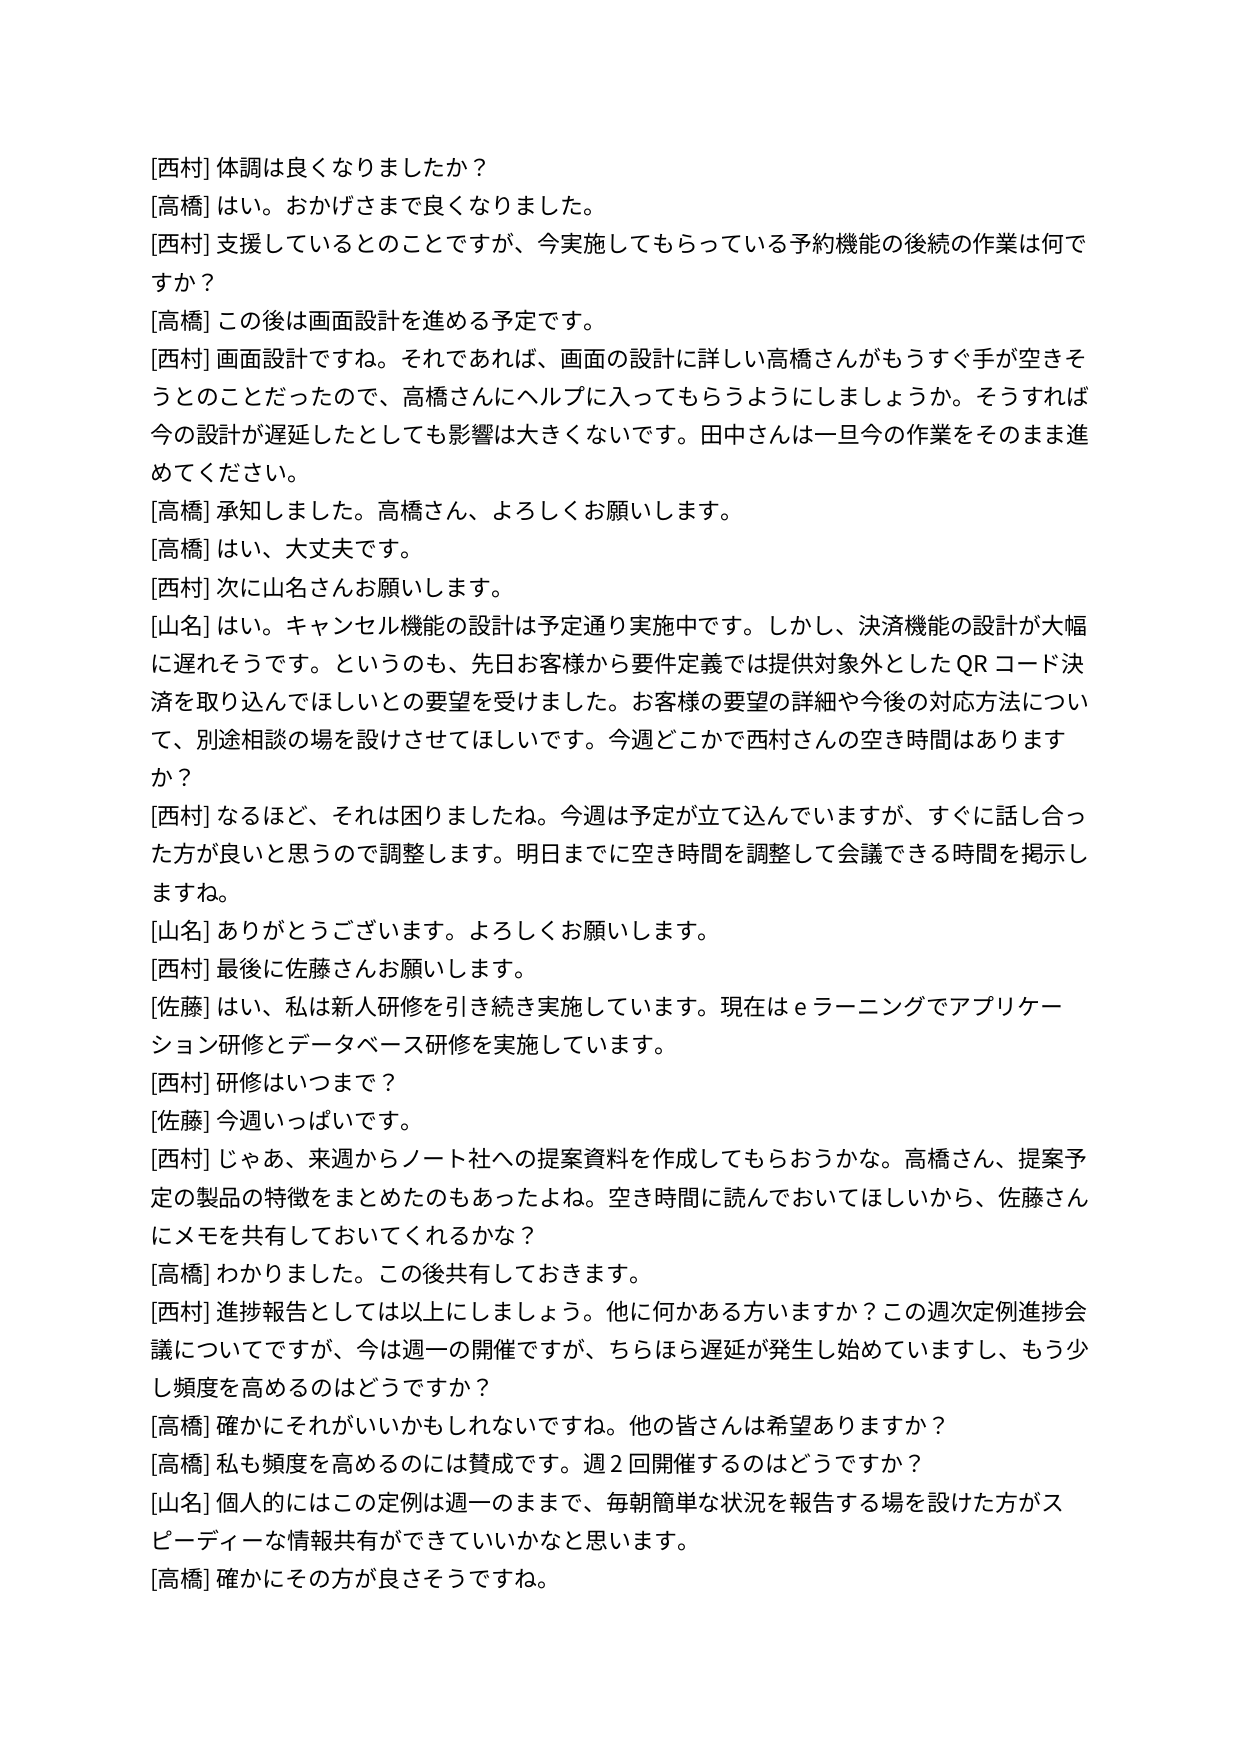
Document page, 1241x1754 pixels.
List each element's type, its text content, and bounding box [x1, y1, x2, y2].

text [佐藤] はい、私は新人研修を引き続き実施しています。現在はeラーニングでアプリケーション研修とデータベース研修を実施しています。 [150, 989, 1090, 1060]
text [山名] はい。キャンセル機能の設計は予定通り実施中です。しかし、決済機能の設計が大幅に遅れそうです。というのも、先日お客様から要件定義では提供対象外としたQRコード決済を取り込んでほしいとの要望を受けました。お客様の要望の詳細や今後の対応方法について、別途相談の場を設けさせてほしいです。今週どこかで西村さんの空き時間はありますか？ [150, 607, 1090, 793]
text [西村] なるほど、それは困りましたね。今週は予定が立て込んでいますが、すぐに話し合った方が良いと思うので調整します。明日までに空き時間を調整して会議できる時間を掲示しますね。 [150, 798, 1090, 908]
text [山名] 個人的にはこの定例は週一のままで、毎朝簡単な状況を報告する場を設けた方がスピーディーな情報共有ができていいかなと思います。 [150, 1484, 1090, 1556]
text [高橋] わかりました。この後共有しておきます。 [150, 1256, 1090, 1289]
text [西村] 支援しているとのことですが、今実施してもらっている予約機能の後続の作業は何ですか？ [150, 226, 1090, 298]
text [佐藤] 今週いっぱいです。 [150, 1103, 1090, 1136]
text [山名] ありがとうございます。よろしくお願いします。 [150, 912, 1090, 946]
text [高橋] はい。おかげさまで良くなりました。 [150, 188, 1090, 221]
text [西村] じゃあ、来週からノート社への提案資料を作成してもらおうかな。高橋さん、提案予定の製品の特徴をまとめたのもあったよね。空き時間に読んでおいてほしいから、佐藤さんにメモを共有しておいてくれるかな？ [150, 1141, 1090, 1251]
text [高橋] 確かにそれがいいかもしれないですね。他の皆さんは希望ありますか？ [150, 1408, 1090, 1441]
text [西村] 進捗報告としては以上にしましょう。他に何かある方いますか？この週次定例進捗会議についてですが、今は週一の開催ですが、ちらほら遅延が発生し始めていますし、もう少し頻度を高めるのはどうですか？ [150, 1294, 1090, 1403]
text [高橋] 私も頻度を高めるのには賛成です。週2回開催するのはどうですか？ [150, 1446, 1090, 1479]
text [高橋] 承知しました。高橋さん、よろしくお願いします。 [150, 493, 1090, 526]
text [西村] 体調は良くなりましたか？ [150, 150, 1090, 183]
text [西村] 次に山名さんお願いします。 [150, 569, 1090, 603]
text [西村] 画面設計ですね。それであれば、画面の設計に詳しい高橋さんがもうすぐ手が空きそうとのことだったので、高橋さんにヘルプに入ってもらうようにしましょうか。そうすれば今の設計が遅延したとしても影響は大きくないです。田中さんは一旦今の作業をそのまま進めてください。 [150, 341, 1090, 488]
text [高橋] はい、大丈夫です。 [150, 531, 1090, 564]
text [西村] 最後に佐藤さんお願いします。 [150, 951, 1090, 984]
text [高橋] この後は画面設計を進める予定です。 [150, 302, 1090, 336]
text [高橋] 確かにその方が良さそうですね。 [150, 1561, 1090, 1594]
text [西村] 研修はいつまで？ [150, 1065, 1090, 1098]
